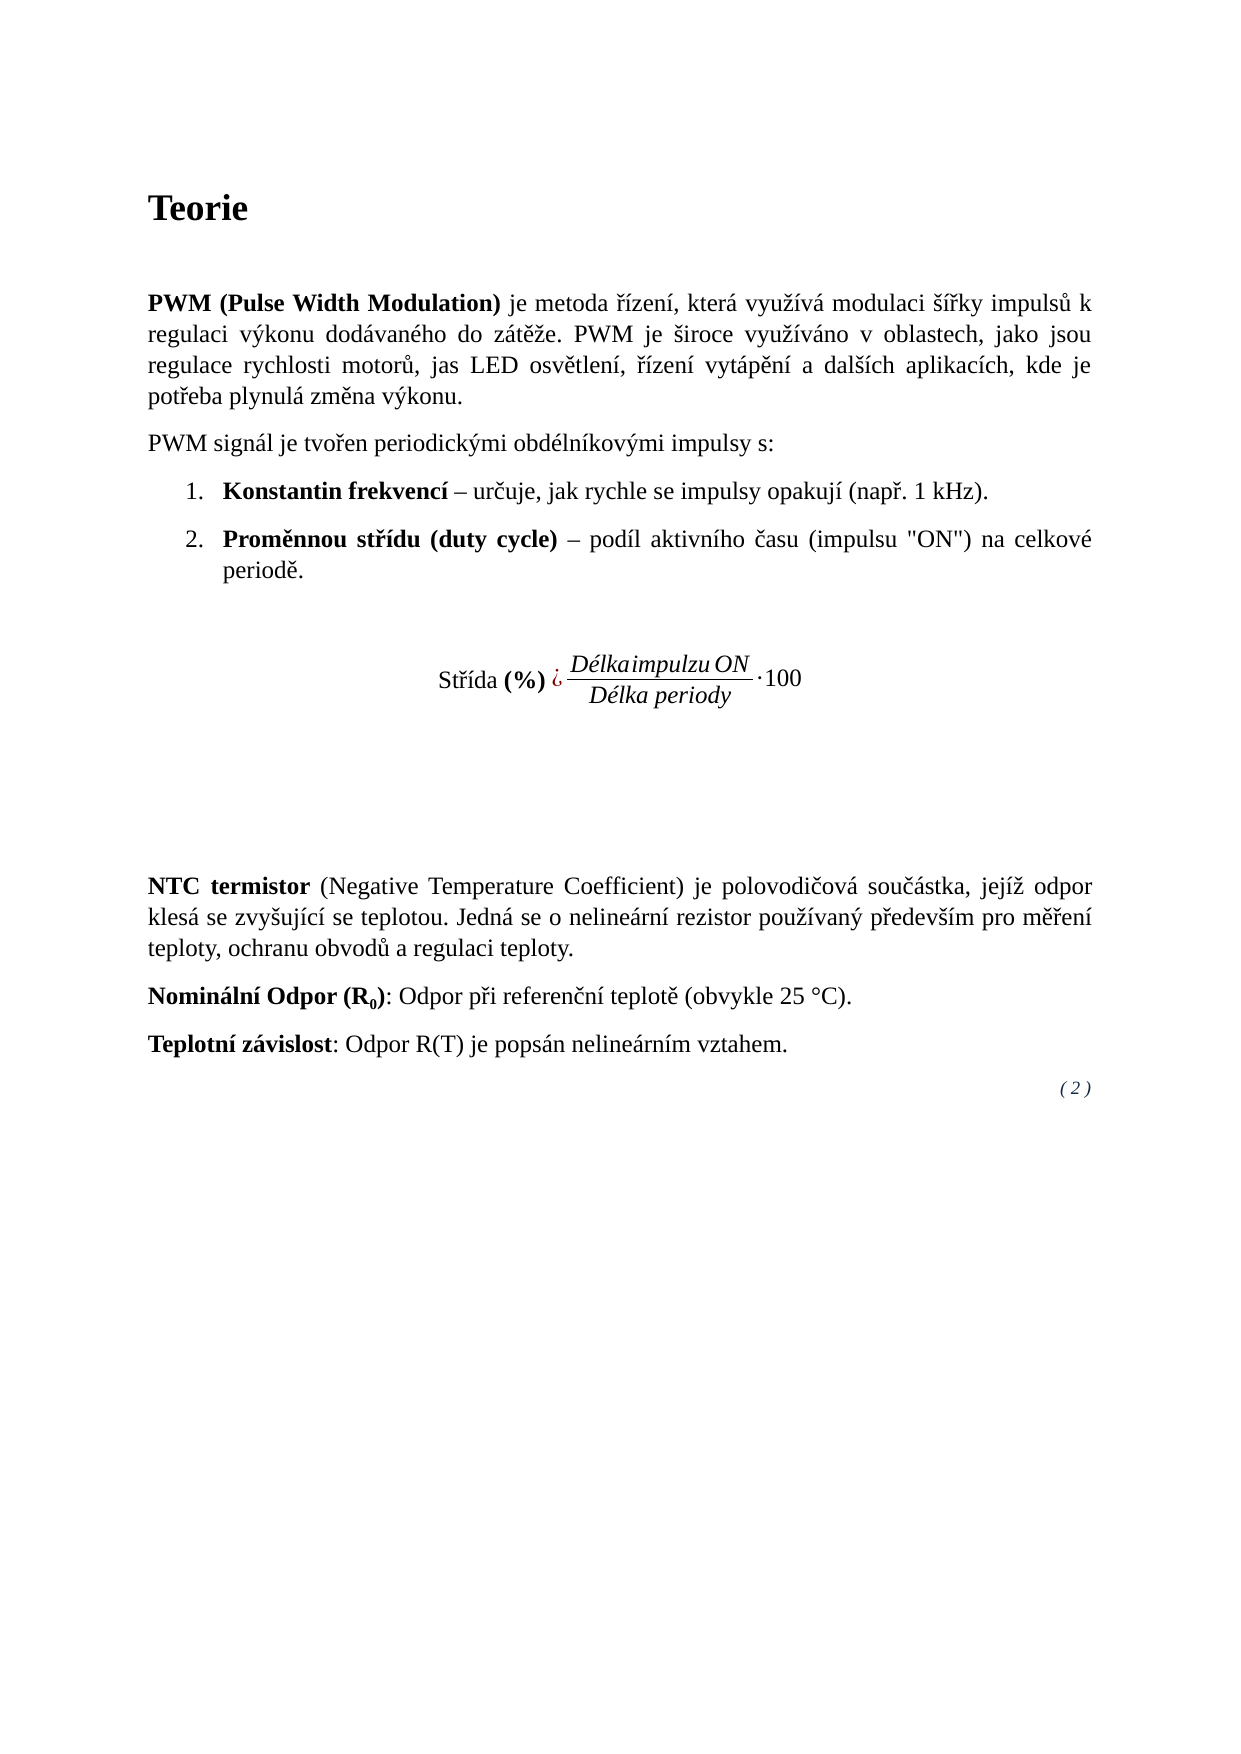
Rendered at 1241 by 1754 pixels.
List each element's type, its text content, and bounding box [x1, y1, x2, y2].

text Střída (%) [148, 650, 1093, 709]
list Konstantin frekvencí – určuje, jak rychle se impulsy opakují (např. 1 kHz). [185, 476, 1093, 505]
text Teplotní závislost: Odpor R(T) je popsán nelineárním vztahem. [148, 1029, 1093, 1058]
list Proměnnou střídu (duty cycle) – podíl aktivního času (impulsu "ON") na celkové periodě. [185, 524, 1093, 584]
text PWM (Pulse Width Modulation) je metoda řízení, která využívá modulaci šířky impulsů k regulaci výkonu dodávaného do zátěže. PWM je široce využíváno v oblastech, jako jsou regulace rychlosti motorů, jas LED osvětlení, řízení vytápění a dalších aplikacích, kde je potřeba plynulá změna výkonu. [148, 288, 1093, 409]
text PWM signál je tvořen periodickými obdélníkovými impulsy s: [148, 428, 1093, 457]
text NTC termistor (Negative Temperature Coefficient) je polovodičová součástka, jejíž odpor klesá se zvyšující se teplotou. Jedná se o nelineární rezistor používaný především pro měření teploty, ochranu obvodů a regulaci teploty. [148, 871, 1093, 962]
text Nominální Odpor (R₀): Odpor při referenční teplotě (obvykle 25 °C). [148, 981, 1093, 1010]
subtitle Teorie [148, 185, 1093, 228]
